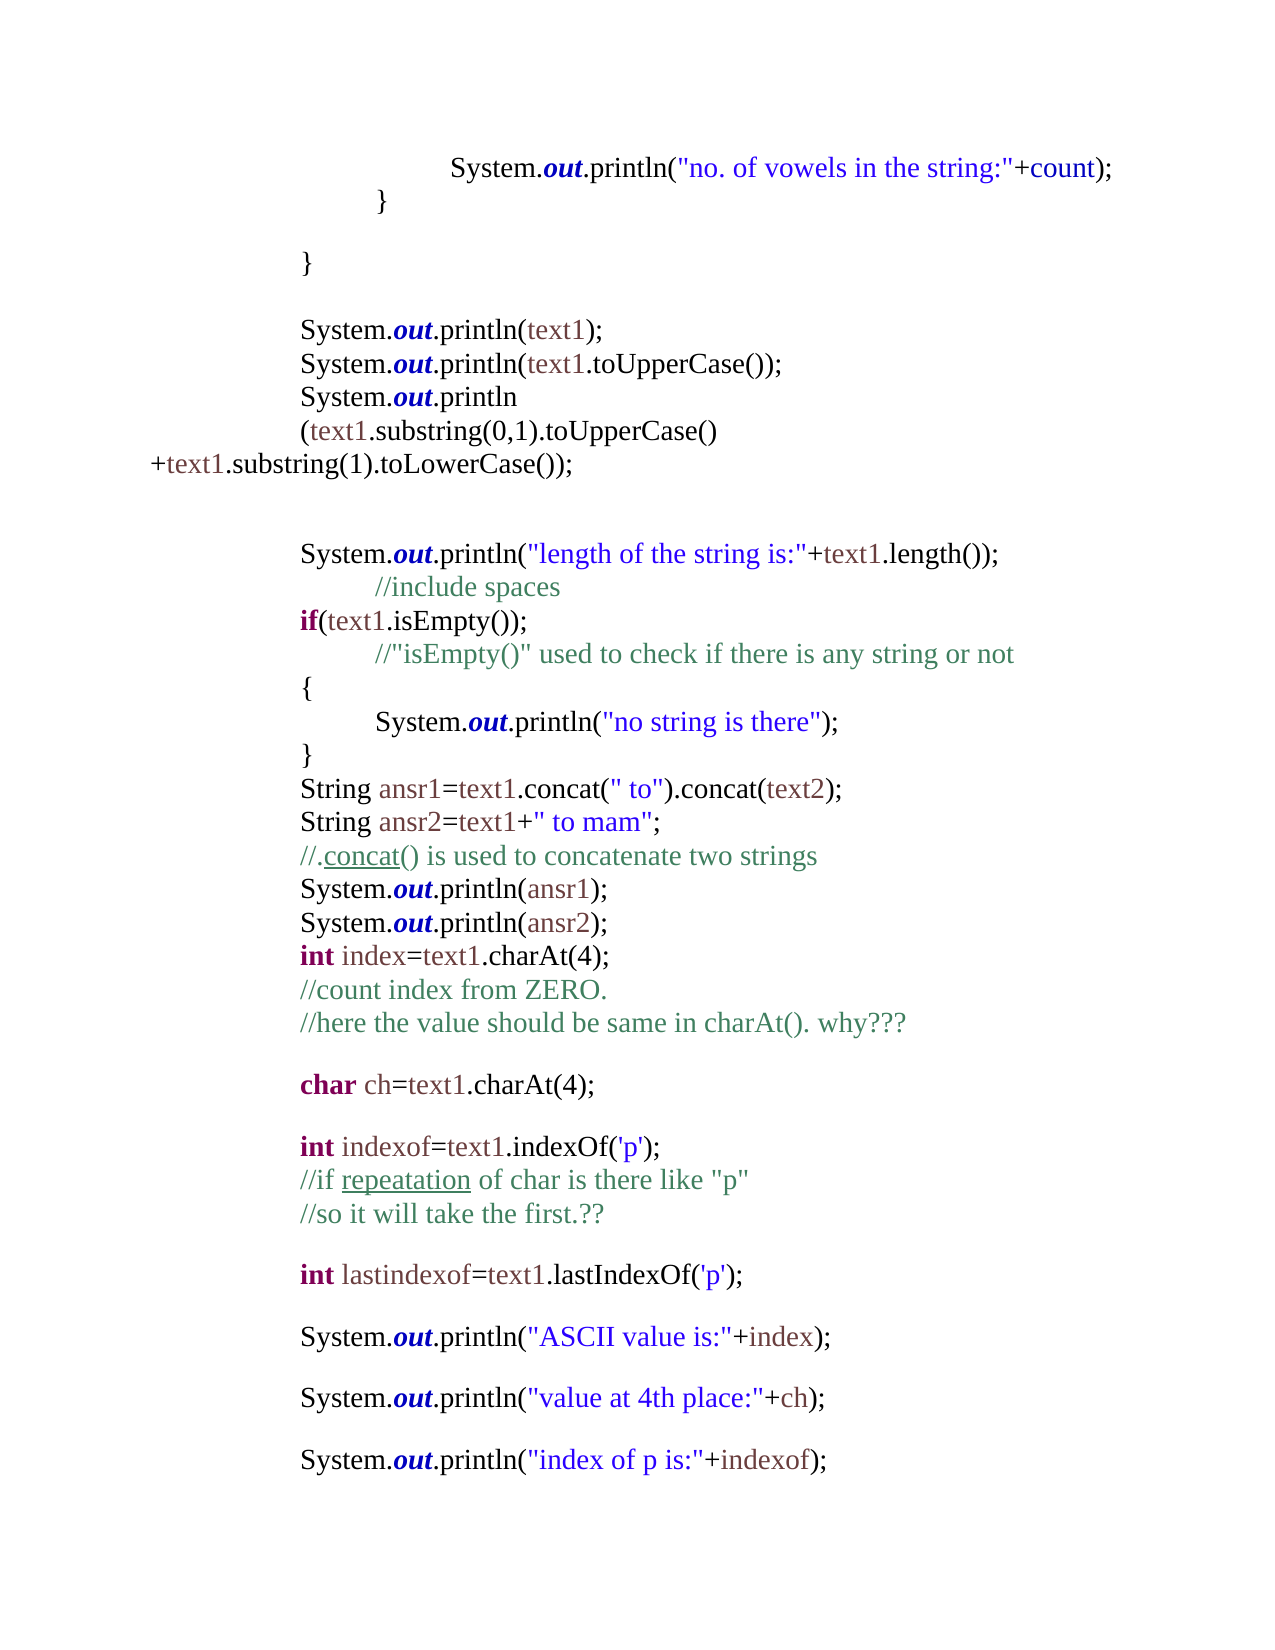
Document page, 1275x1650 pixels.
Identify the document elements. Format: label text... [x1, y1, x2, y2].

text System.out.println("no string is there"); [150, 704, 1125, 737]
text System.out.println(text1); [150, 312, 1125, 346]
text int indexof=text1.indexOf('p'); [150, 1129, 1125, 1162]
text System.out.println [150, 379, 1125, 413]
text //if repeatation of char is there like "p" [150, 1162, 1125, 1196]
text } [150, 183, 1125, 217]
text } [150, 737, 1125, 771]
text System.out.println("index of p is:"+indexof); [150, 1442, 1125, 1476]
text char ch=text1.charAt(4); [150, 1067, 1125, 1101]
text String ansr2=text1+" to mam"; [150, 804, 1125, 838]
text { [150, 670, 1125, 704]
text int index=text1.charAt(4); [150, 938, 1125, 972]
text System.out.println(ansr1); [150, 871, 1125, 905]
text //here the value should be same in charAt(). why??? [150, 1006, 1125, 1039]
text //include spaces [150, 569, 1125, 603]
text } [150, 245, 1125, 279]
text System.out.println(text1.toUpperCase()); [150, 346, 1125, 379]
text //"isEmpty()" used to check if there is any string or not [150, 637, 1125, 670]
text //so it will take the first.?? [150, 1196, 1125, 1229]
text System.out.println("value at 4th place:"+ch); [150, 1380, 1125, 1414]
text //.concat() is used to concatenate two strings [150, 838, 1125, 871]
text System.out.println("no. of vowels in the string:"+count); [150, 150, 1125, 183]
text System.out.println("length of the string is:"+text1.length()); [150, 536, 1125, 569]
text String ansr1=text1.concat(" to").concat(text2); [150, 771, 1125, 804]
text System.out.println(ansr2); [150, 905, 1125, 938]
text System.out.println("ASCII value is:"+index); [150, 1319, 1125, 1352]
text int lastindexof=text1.lastIndexOf('p'); [150, 1257, 1125, 1291]
text (text1.substring(0,1).toUpperCase()+text1.substring(1).toLowerCase()); [150, 413, 1125, 480]
text //count index from ZERO. [150, 972, 1125, 1006]
text if(text1.isEmpty()); [150, 603, 1125, 637]
